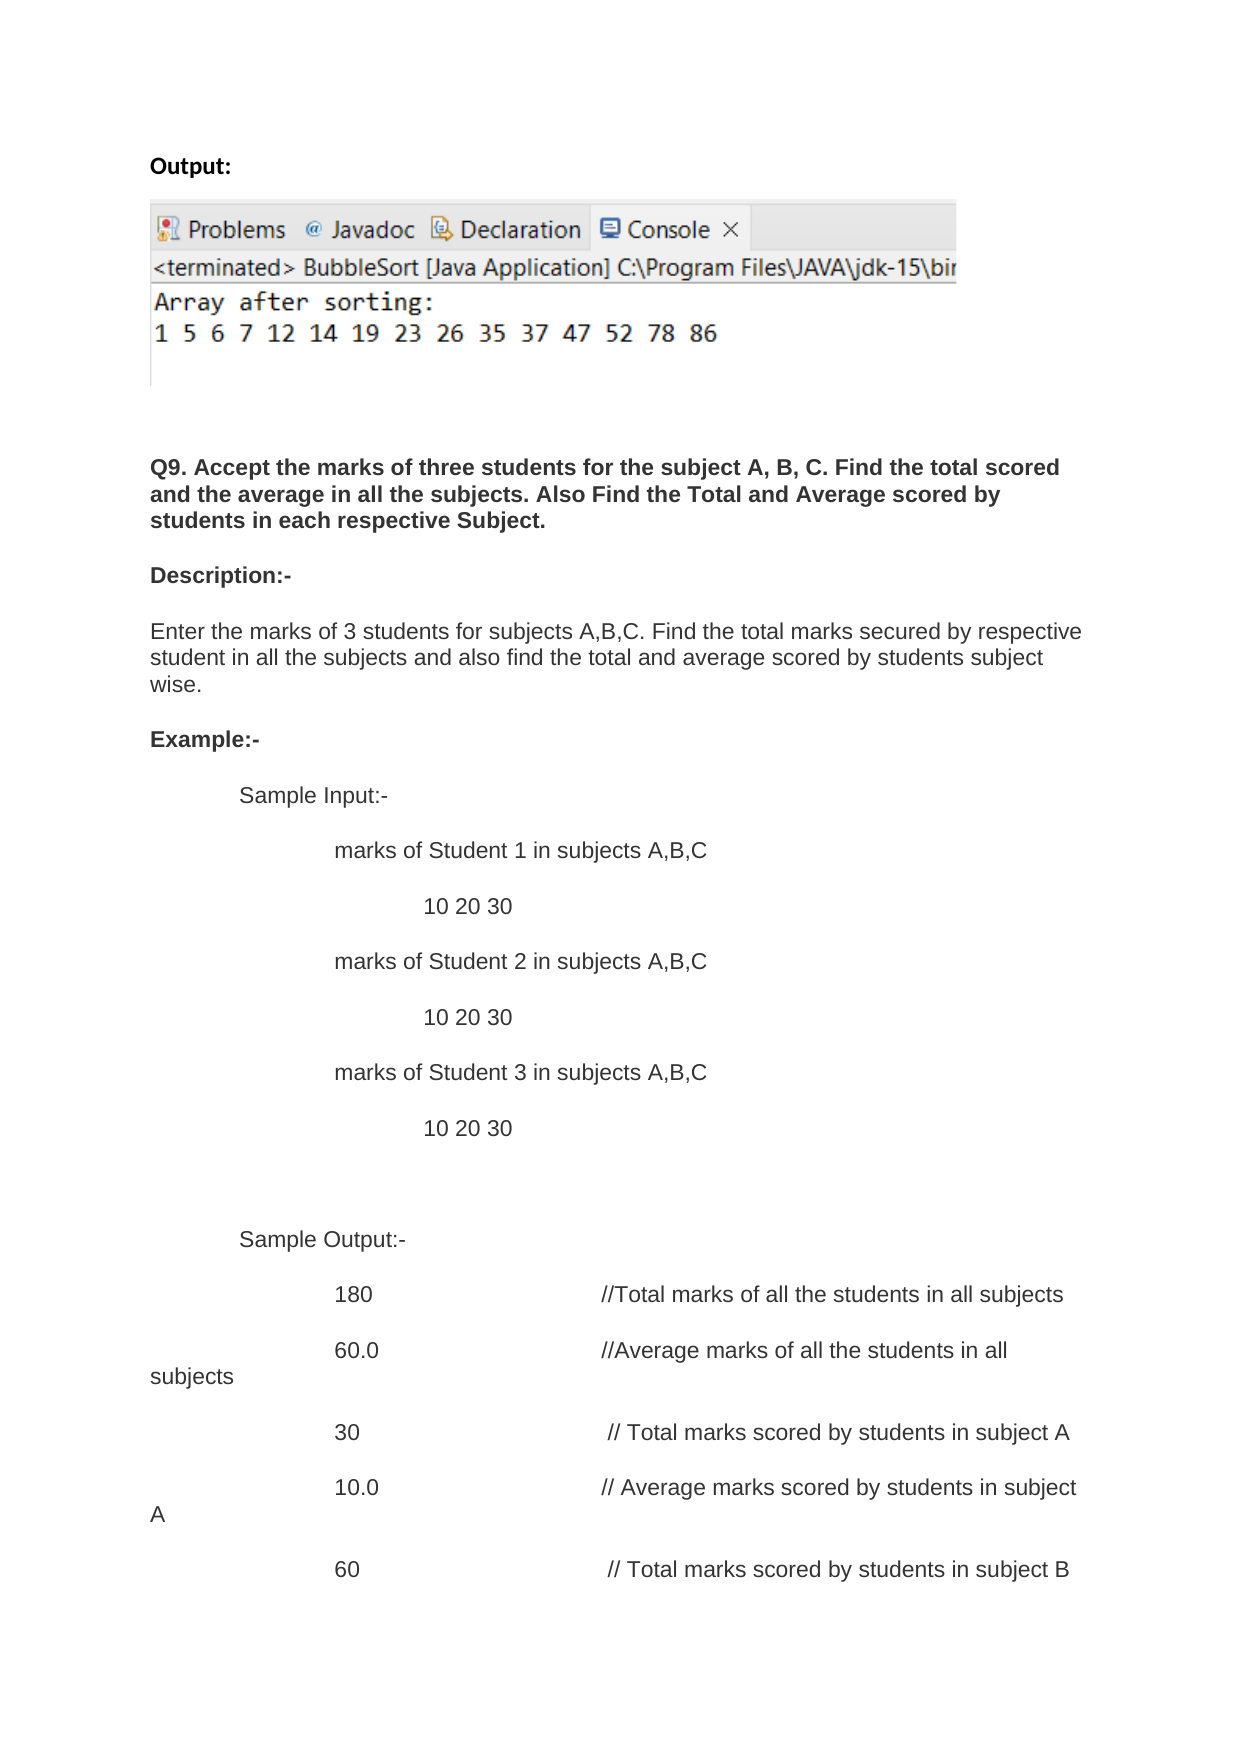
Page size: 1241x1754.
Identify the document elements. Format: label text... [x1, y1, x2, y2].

text Sample Input:- [150, 782, 1090, 808]
text 60 // Total marks scored by students in subject B [150, 1556, 1090, 1583]
text 10.0 // Average marks scored by students in subject A [150, 1474, 1090, 1527]
text Output: [150, 150, 1090, 181]
text marks of Student 1 in subjects A,B,C [150, 837, 1090, 864]
text Enter the marks of 3 students for subjects A,B,C. Find the total marks secured by respective student in all the subjects and also find the total and average scored by students subject wise. [150, 618, 1090, 697]
text Example:- [150, 726, 1090, 753]
text Q9. Accept the marks of three students for the subject A, B, C. Find the total scored and the average in all the subjects. Also Find the Total and Average scored by students in each respective Subject. [150, 454, 1090, 533]
text 180 //Total marks of all the students in all subjects [150, 1281, 1090, 1308]
text 10 20 30 [150, 1115, 1090, 1141]
text marks of Student 2 in subjects A,B,C [150, 948, 1090, 975]
text marks of Student 3 in subjects A,B,C [150, 1059, 1090, 1086]
text Sample Output:- [150, 1226, 1090, 1252]
text 10 20 30 [150, 893, 1090, 919]
text Description:- [150, 562, 1090, 589]
text 10 20 30 [150, 1004, 1090, 1030]
text 30 // Total marks scored by students in subject A [150, 1419, 1090, 1445]
picture [150, 199, 957, 386]
text 60.0 //Average marks of all the students in all subjects [150, 1337, 1090, 1390]
